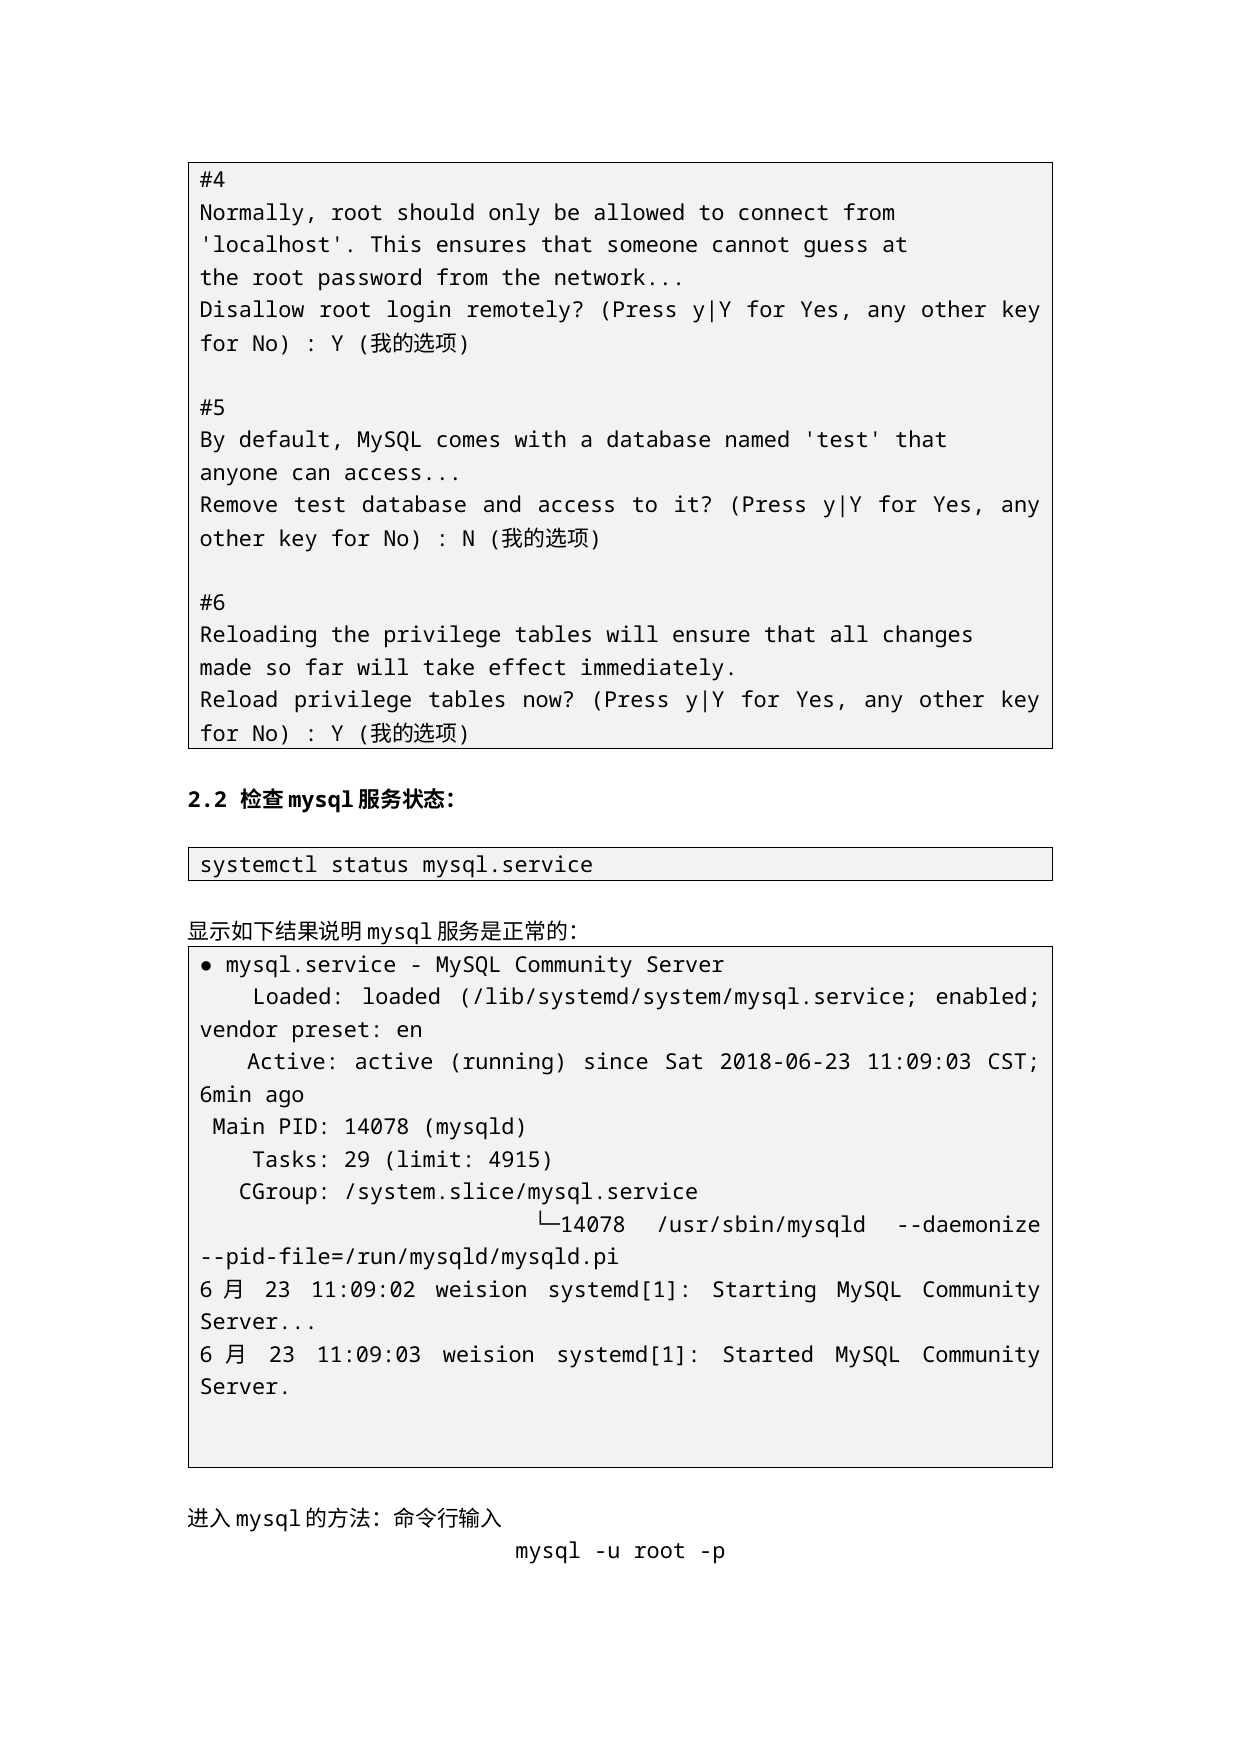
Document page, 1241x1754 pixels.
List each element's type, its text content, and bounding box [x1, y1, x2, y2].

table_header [189, 163, 1052, 748]
table_header systemctl status mysql.service [189, 848, 1052, 880]
table_header ● mysql.service - MySQL Community Server Loaded: loaded (/lib/systemd/system/mysql.service; enabled; vendor preset: en Active: active (running) since Sat 2018-06-23 11:09:03 CST; 6min ago Main PID: 14078 (mysqld) Tasks: 29 (limit: 4915) CGroup: /system.slice/mysql.service └─14078 /usr/sbin/mysqld --daemonize --pid-file=/run/mysqld/mysqld.pi 6月 23 11:09:02 weision systemd[1]: Starting MySQL Community Server... 6月 23 11:09:03 weision systemd[1]: Started MySQL Community Server. [189, 947, 1052, 1467]
text mysql -u root -p [187, 1533, 1053, 1566]
text 2.2 检查mysql服务状态： [187, 782, 1053, 814]
text 进入mysql的方法：命令行输入 [187, 1501, 1053, 1533]
text 显示如下结果说明mysql服务是正常的： [187, 914, 1053, 946]
